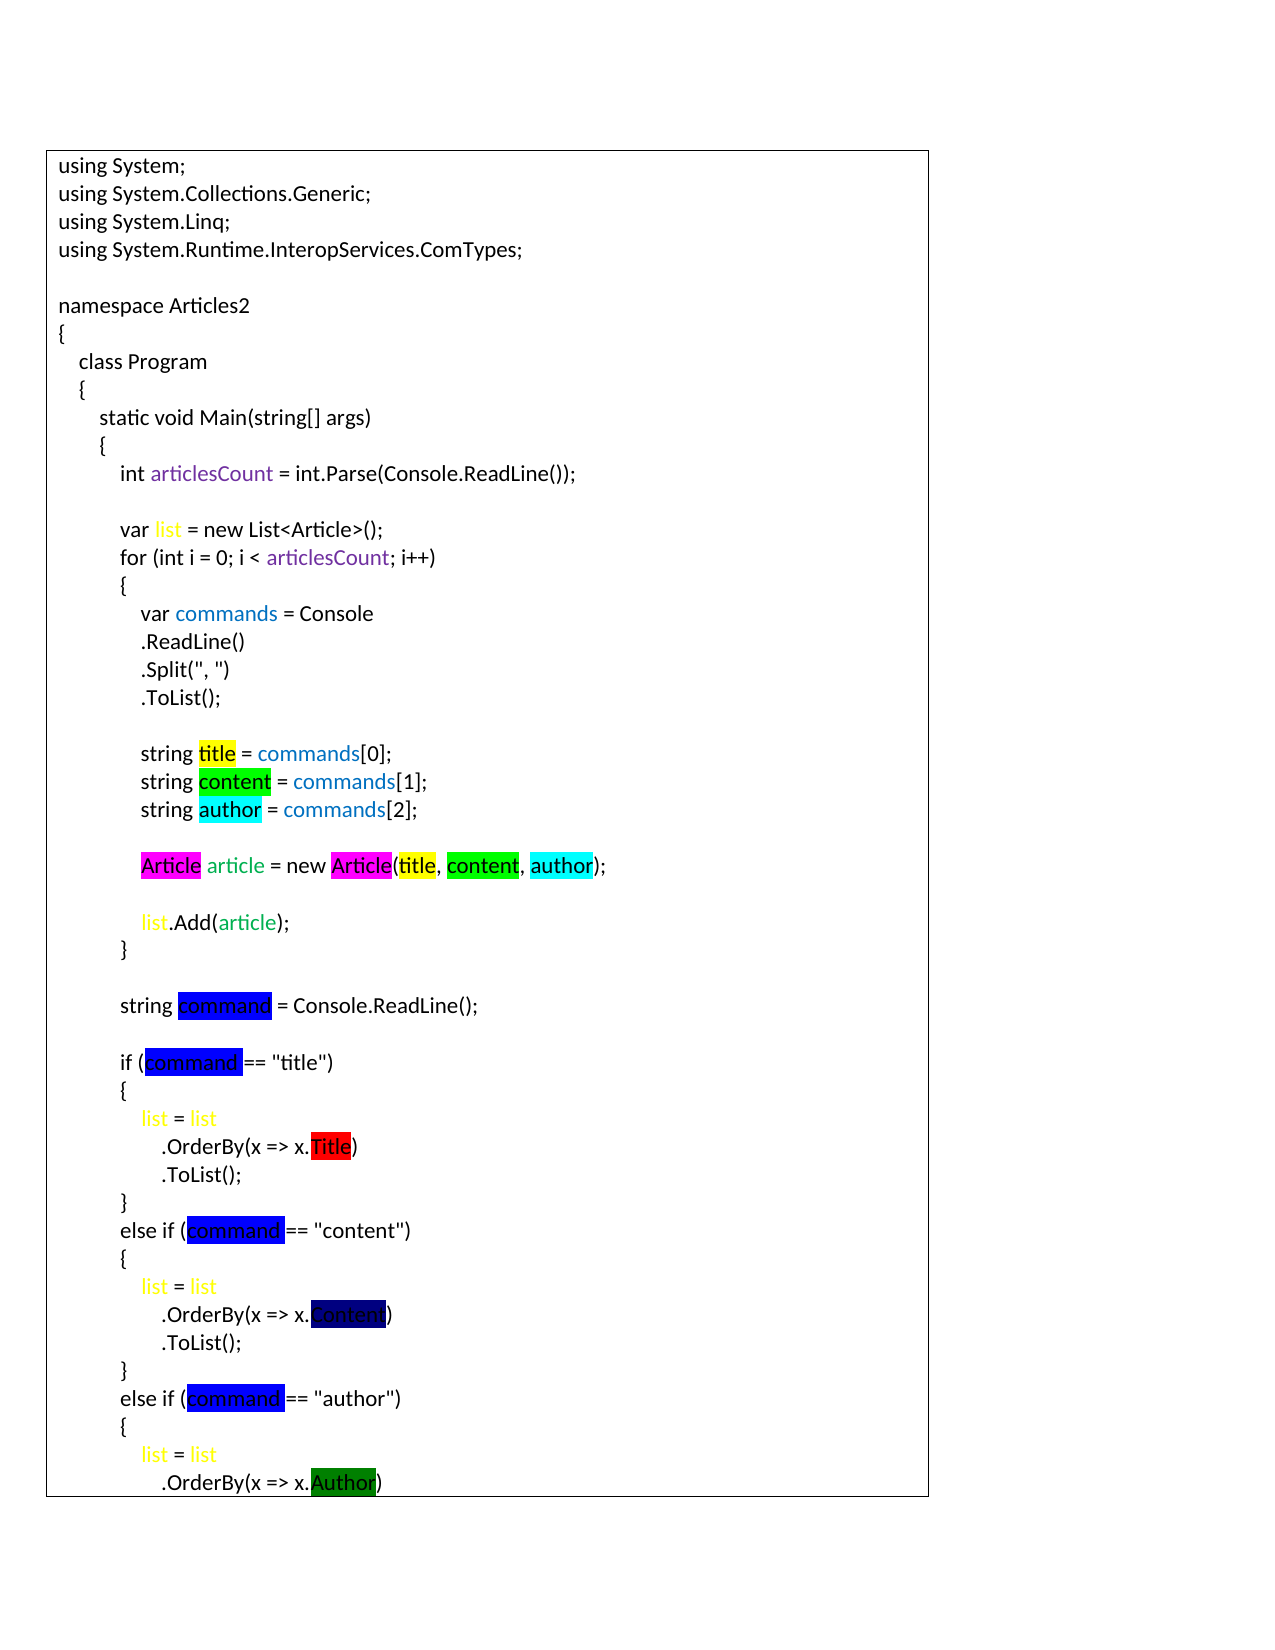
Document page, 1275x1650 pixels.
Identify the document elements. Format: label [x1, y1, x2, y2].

table_header [47, 151, 928, 1496]
